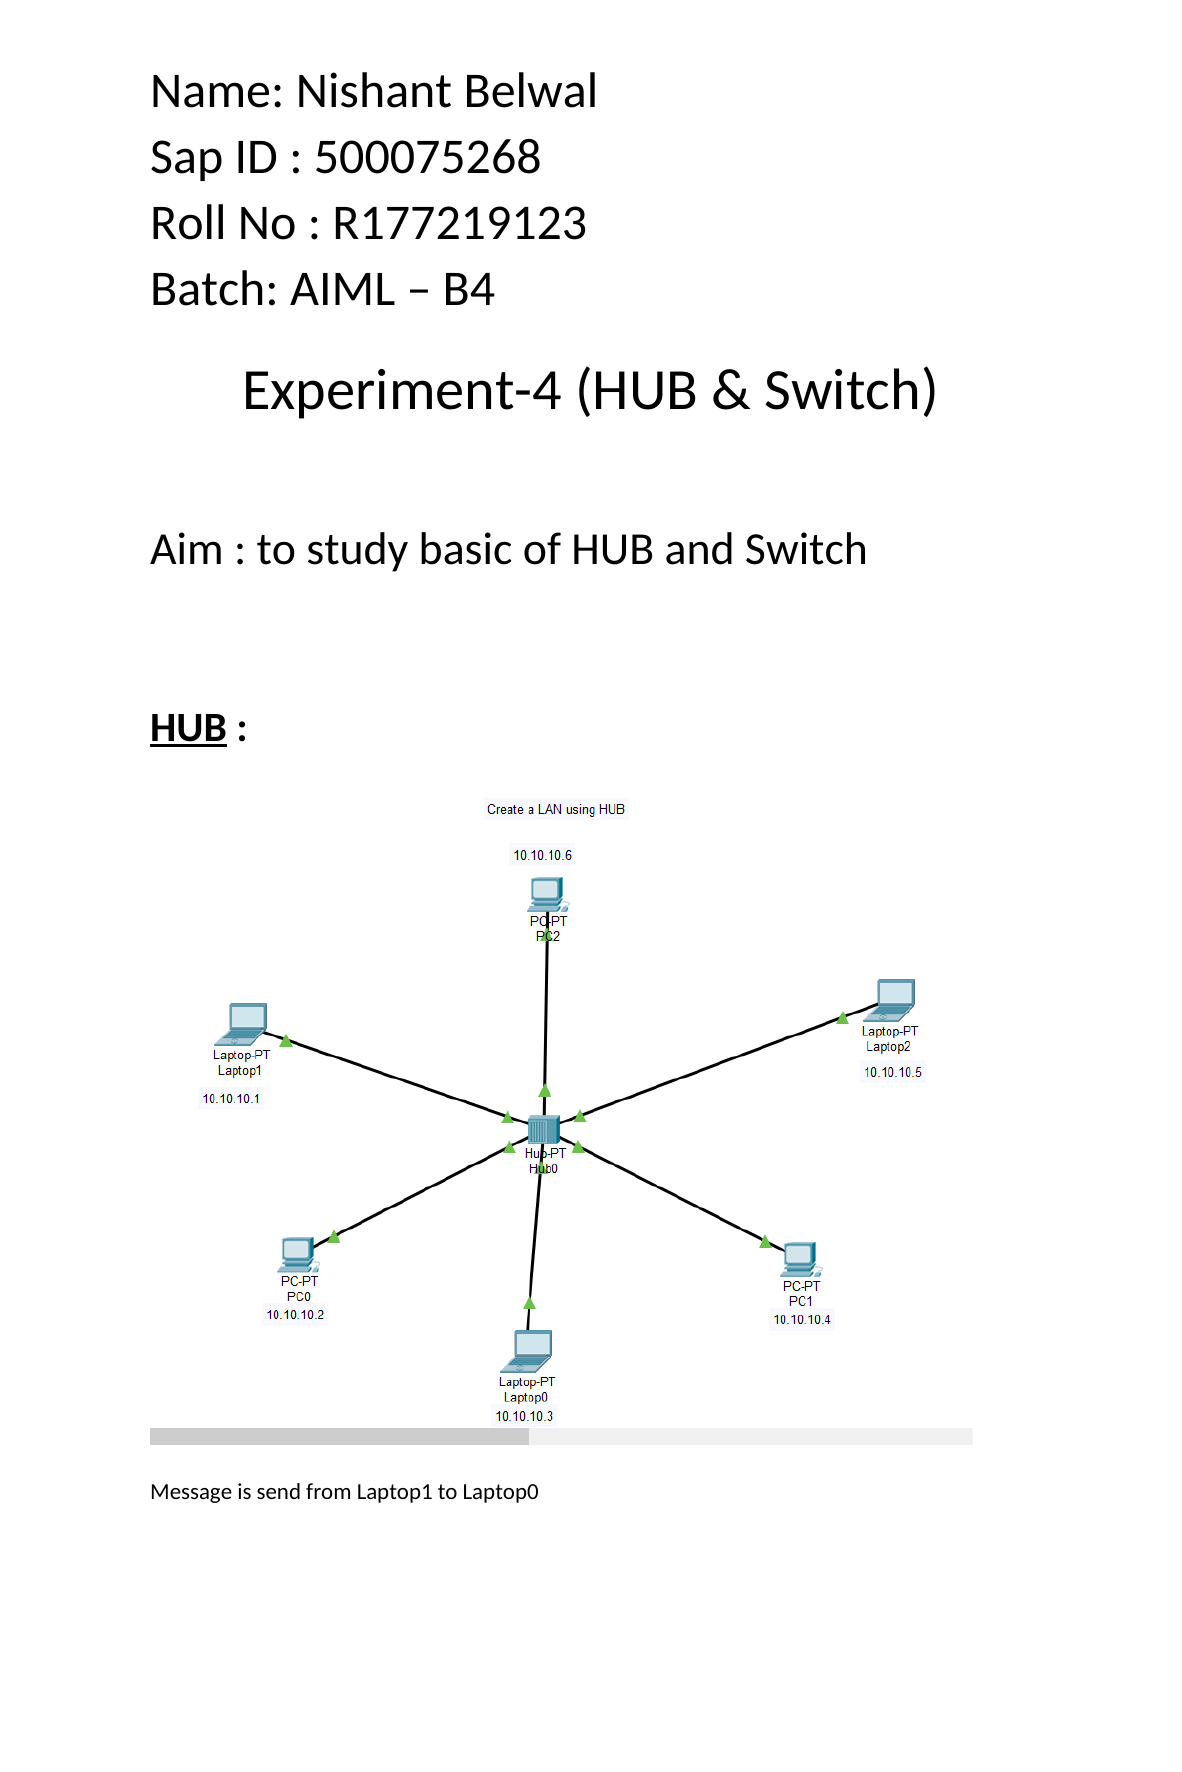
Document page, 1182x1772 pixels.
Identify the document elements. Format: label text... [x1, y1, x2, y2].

text Message is send from Laptop1 to Laptop0 [150, 1477, 1031, 1505]
text Experiment-4 (HUB & Switch) [150, 353, 1031, 424]
text Batch: AIML – B4 [150, 257, 1031, 318]
text HUB : [150, 701, 1031, 752]
text Roll No : R177219123 [150, 191, 1031, 252]
text Aim : to study basic of HUB and Switch [150, 520, 1031, 576]
text Name: Nishant Belwal [150, 59, 1031, 120]
picture [150, 756, 973, 1445]
text Sap ID : 500075268 [150, 125, 1031, 186]
